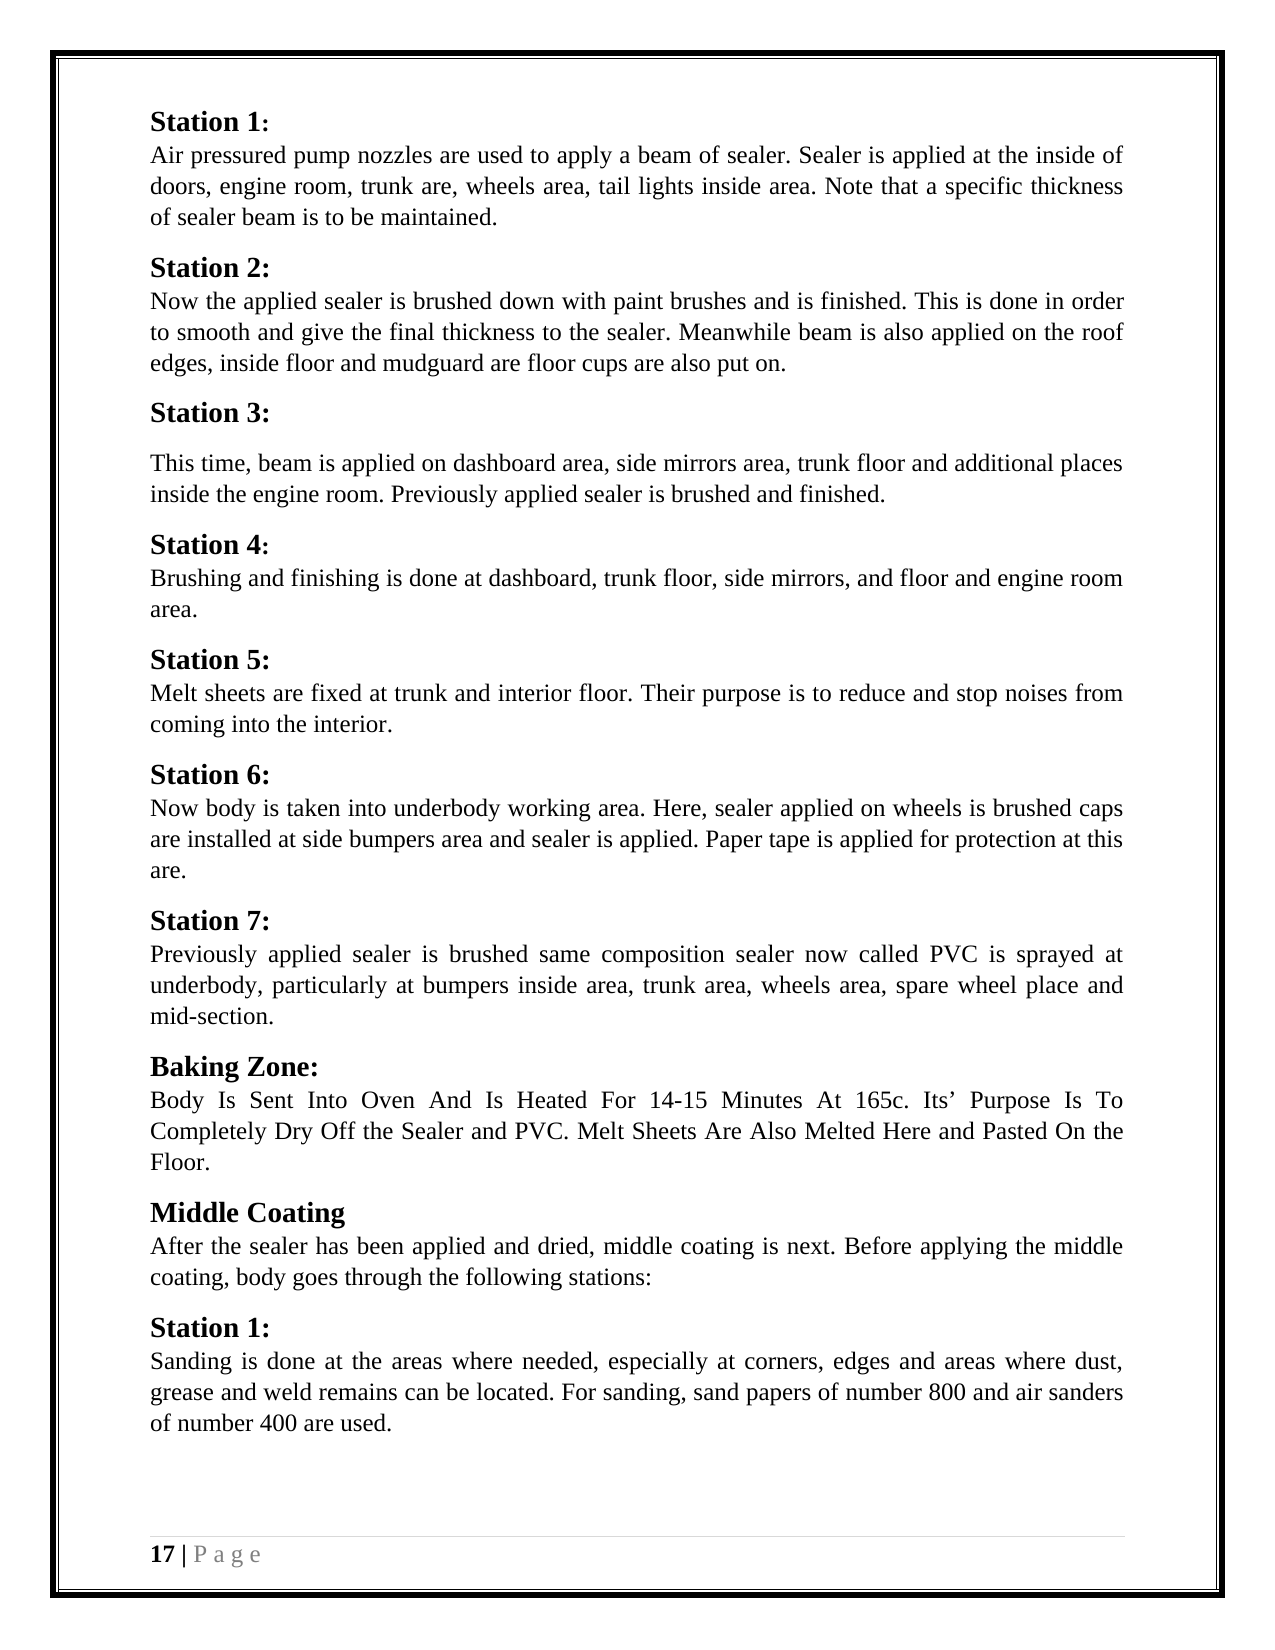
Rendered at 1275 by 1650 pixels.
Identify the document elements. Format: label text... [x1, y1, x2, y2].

subtitle Middle Coating [150, 1195, 1125, 1228]
text Sanding is done at the areas where needed, especially at corners, edges and areas where dust, grease and weld remains can be located. For sanding, sand papers of number 800 and air sanders of number 400 are used. [150, 1346, 1125, 1437]
text Station 3: [150, 396, 1125, 429]
text This time, beam is applied on dashboard area, side mirrors area, trunk floor and additional places inside the engine room. Previously applied sealer is brushed and finished. [150, 448, 1125, 508]
text After the sealer has been applied and dried, middle coating is next. Before applying the middle coating, body goes through the following stations: [150, 1231, 1125, 1291]
subtitle Station 2: [150, 250, 1125, 283]
text Brushing and finishing is done at dashboard, trunk floor, side mirrors, and floor and engine room area. [150, 563, 1125, 623]
text Body Is Sent Into Oven And Is Heated For 14-15 Minutes At 165c. Its’ Purpose Is To Completely Dry Off the Sealer and PVC. Melt Sheets Are Also Melted Here and Pasted On the Floor. [150, 1085, 1125, 1176]
subtitle Baking Zone: [150, 1049, 1125, 1082]
subtitle Station 1: [150, 104, 1125, 137]
text Previously applied sealer is brushed same composition sealer now called PVC is sprayed at underbody, particularly at bumpers inside area, trunk area, wheels area, spare wheel place and mid-section. [150, 939, 1125, 1030]
subtitle Station 4: [150, 527, 1125, 561]
subtitle Station 7: [150, 903, 1125, 936]
text Melt sheets are fixed at trunk and interior floor. Their purpose is to reduce and stop noises from coming into the interior. [150, 678, 1125, 738]
subtitle Station 1: [150, 1310, 1125, 1343]
subtitle Station 6: [150, 757, 1125, 791]
text Now the applied sealer is brushed down with paint brushes and is finished. This is done in order to smooth and give the final thickness to the sealer. Meanwhile beam is also applied on the roof edges, inside floor and mudguard are floor cups are also put on. [150, 286, 1125, 377]
text Now body is taken into underbody working area. Here, sealer applied on wheels is brushed caps are installed at side bumpers area and sealer is applied. Paper tape is applied for protection at this are. [150, 793, 1125, 884]
subtitle Station 5: [150, 642, 1125, 676]
text Air pressured pump nozzles are used to apply a beam of sealer. Sealer is applied at the inside of doors, engine room, trunk are, wheels area, tail lights inside area. Note that a specific thickness of sealer beam is to be maintained. [150, 140, 1125, 231]
